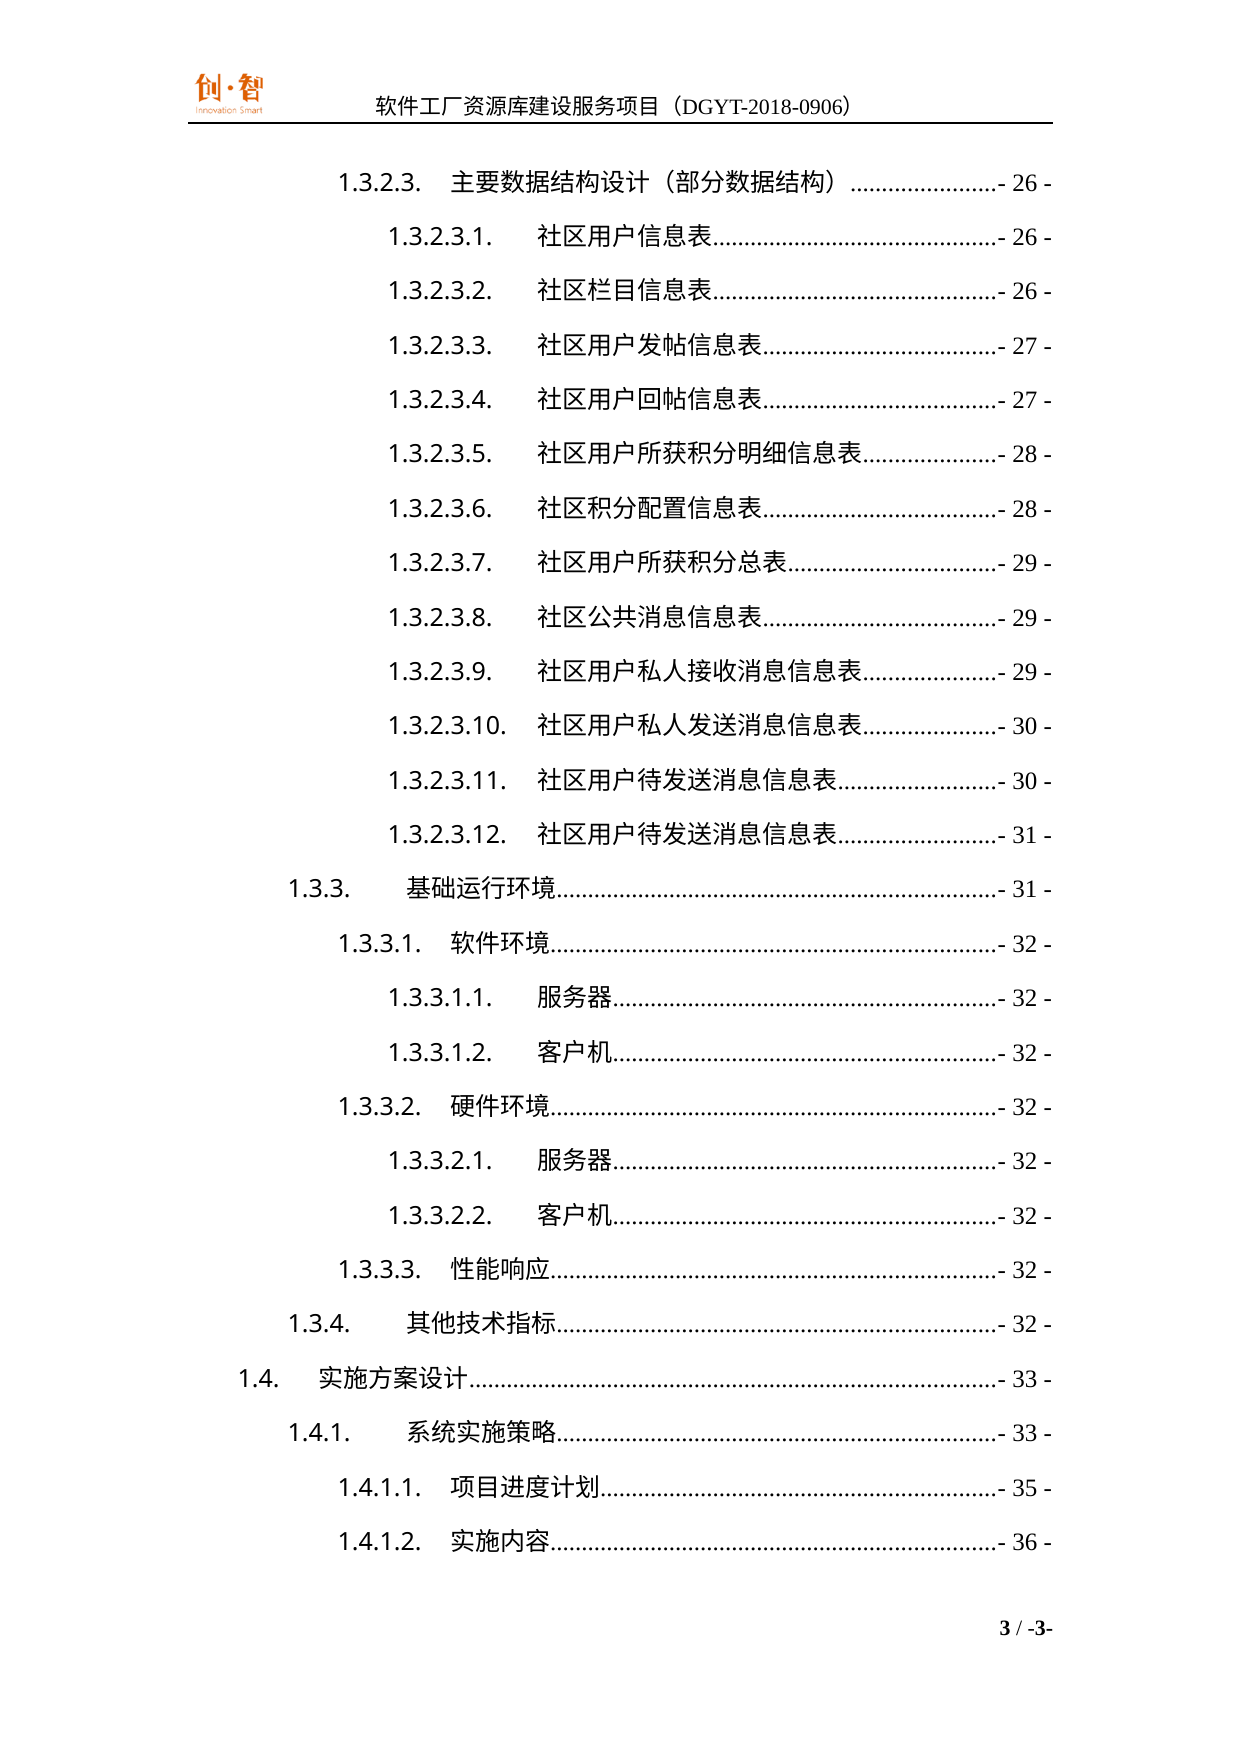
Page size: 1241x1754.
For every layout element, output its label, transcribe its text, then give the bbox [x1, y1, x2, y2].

text 1.3.2.3.12. 社区用户待发送消息信息表 - 31 - [387, 814, 1053, 851]
text 1.3.2.3.10. 社区用户私人发送消息信息表 - 30 - [387, 706, 1053, 742]
text 1.4. 实施方案设计 - 33 - [237, 1358, 1053, 1394]
text 1.3.3.1. 软件环境 - 32 - [337, 923, 1053, 959]
text 1.3.2.3.8. 社区公共消息信息表 - 29 - [387, 597, 1053, 633]
picture [191, 68, 268, 116]
text 1.3.2.3.3. 社区用户发帖信息表 - 27 - [387, 325, 1053, 361]
text 1.3.2.3.1. 社区用户信息表 - 26 - [387, 216, 1053, 253]
text 1.4.1. 系统实施策略 - 33 - [287, 1413, 1053, 1449]
text 1.3.3. 基础运行环境 - 31 - [287, 869, 1053, 905]
text 1.3.2.3.5. 社区用户所获积分明细信息表 - 28 - [387, 434, 1053, 470]
text 1.3.2.3.11. 社区用户待发送消息信息表 - 30 - [387, 760, 1053, 796]
text 1.3.3.2.1. 服务器 - 32 - [387, 1141, 1053, 1177]
text 1.3.3.1.2. 客户机 - 32 - [387, 1032, 1053, 1068]
text 1.4.1.2. 实施内容 - 36 - [337, 1521, 1053, 1558]
text 1.3.3.2. 硬件环境 - 32 - [337, 1086, 1053, 1123]
text 1.3.2.3.6. 社区积分配置信息表 - 28 - [387, 488, 1053, 524]
text 1.3.2.3.4. 社区用户回帖信息表 - 27 - [387, 379, 1053, 416]
text 1.3.3.2.2. 客户机 - 32 - [387, 1195, 1053, 1231]
text 1.3.2.3.7. 社区用户所获积分总表 - 29 - [387, 543, 1053, 579]
text 1.3.2.3. 主要数据结构设计（部分数据结构） - 26 - [337, 162, 1053, 198]
text 1.3.4. 其他技术指标 - 32 - [287, 1304, 1053, 1340]
text 1.3.2.3.2. 社区栏目信息表 - 26 - [387, 271, 1053, 307]
text 1.3.2.3.9. 社区用户私人接收消息信息表 - 29 - [387, 651, 1053, 688]
text 1.3.3.3. 性能响应 - 32 - [337, 1249, 1053, 1286]
text 1.4.1.1. 项目进度计划 - 35 - [337, 1467, 1053, 1503]
text 1.3.3.1.1. 服务器 - 32 - [387, 978, 1053, 1014]
